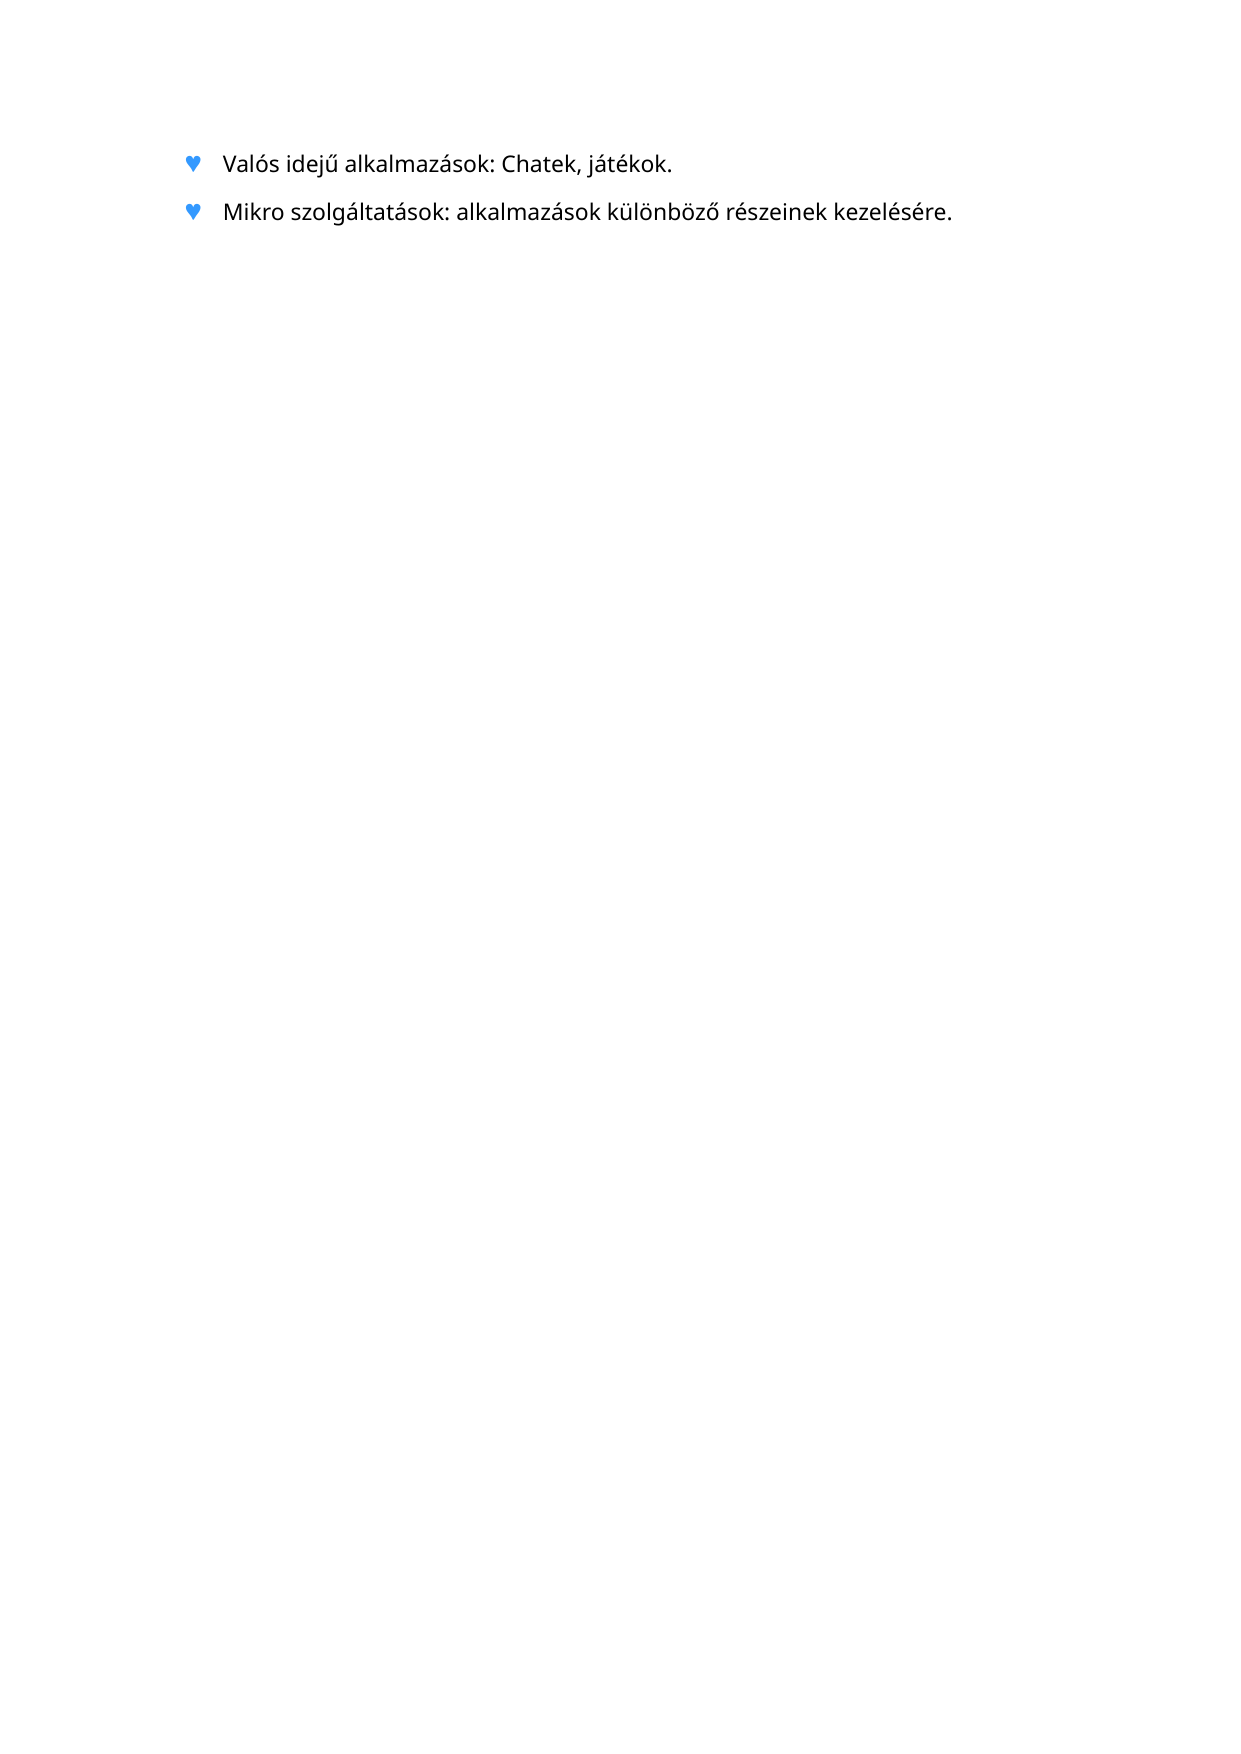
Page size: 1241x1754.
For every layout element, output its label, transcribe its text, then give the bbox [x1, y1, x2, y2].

list Valós idejű alkalmazások: Chatek, játékok. [185, 148, 1093, 179]
list Mikro szolgáltatások: alkalmazások különböző részeinek kezelésére. [185, 196, 1093, 227]
